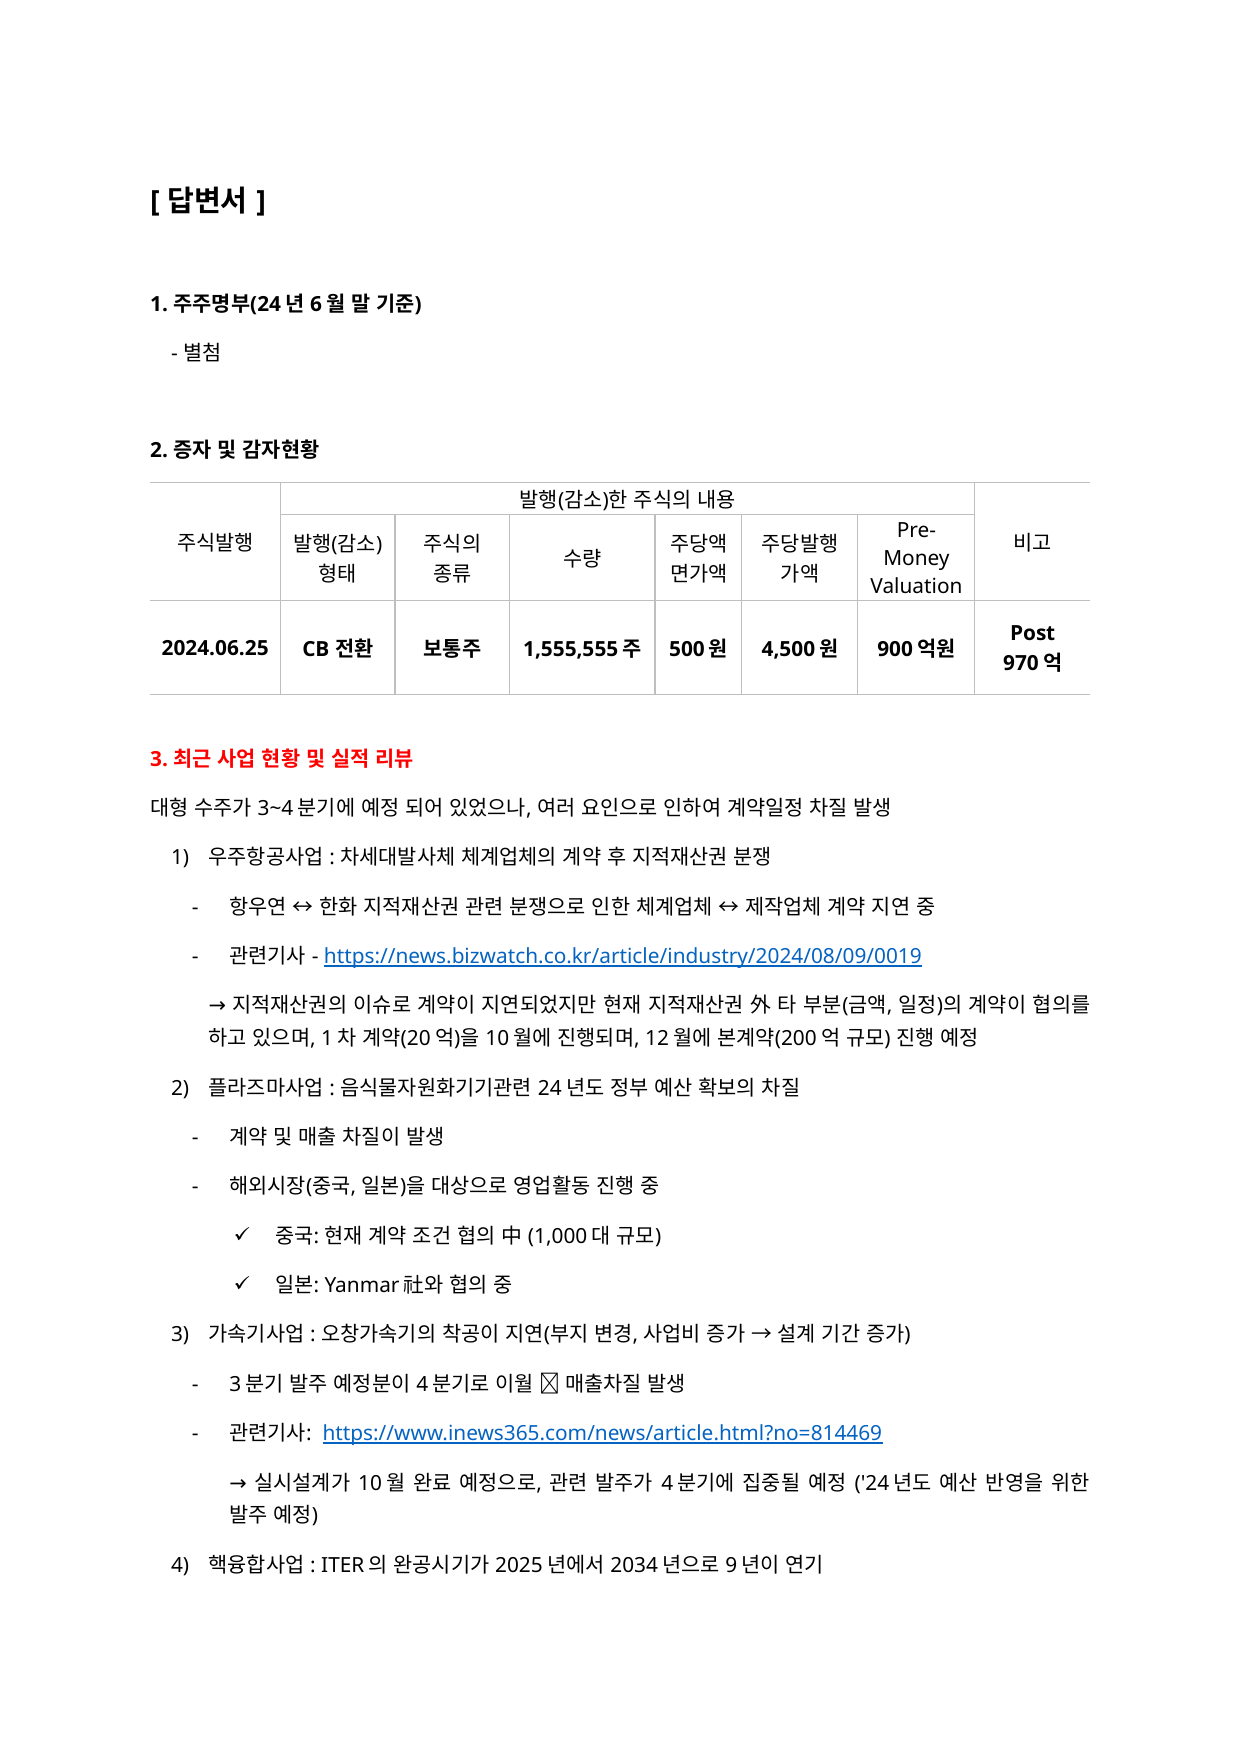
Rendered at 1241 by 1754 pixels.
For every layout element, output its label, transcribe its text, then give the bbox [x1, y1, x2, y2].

table_cell Pre-Money Valuation [858, 515, 974, 600]
text 1. 주주명부(24년 6월 말 기준) [150, 287, 1090, 317]
table_cell CB 전환 [281, 601, 394, 693]
text - 별첨 [150, 336, 1090, 367]
table_cell 발행(감소) 형태 [281, 515, 394, 600]
list 플라즈마사업 : 음식물자원화기기관련 24년도 정부 예산 확보의 차질 [171, 1071, 1090, 1101]
list 3분기 발주 예정분이 4분기로 이월 매출차질 발생 [192, 1367, 1090, 1397]
list 우주항공사업 : 차세대발사체 체계업체의 계약 후 지적재산권 분쟁 [171, 841, 1090, 871]
list 항우연 ↔ 한화 지적재산권 관련 분쟁으로 인한 체계업체 ↔ 제작업체 계약 지연 중 [192, 890, 1090, 920]
list 관련기사: https://www.inews365.com/news/article.html?no=814469 [192, 1416, 1090, 1447]
list 가속기사업 : 오창가속기의 착공이 지연(부지 변경, 사업비 증가 → 설계 기간 증가) [171, 1318, 1090, 1348]
table_cell 900억원 [858, 601, 974, 693]
table_cell 1,555,555주 [510, 601, 654, 693]
text 3. 최근 사업 현황 및 실적 리뷰 [150, 742, 1090, 772]
list 해외시장(중국, 일본)을 대상으로 영업활동 진행 중 [192, 1169, 1090, 1200]
table_cell Post 970억 [975, 601, 1090, 693]
list 중국: 현재 계약 조건 협의 中 (1,000대 규모) [233, 1219, 1090, 1249]
text 2. 증자 및 감자현황 [150, 433, 1090, 463]
table_header 발행(감소)한 주식의 내용 [281, 483, 974, 514]
list 일본: Yanmar社와 협의 중 [233, 1268, 1090, 1299]
table_cell 주당액면가액 [656, 515, 741, 600]
list 관련기사 - https://news.bizwatch.co.kr/article/industry/2024/08/09/0019 [192, 939, 1090, 970]
table_cell 주당발행가액 [742, 515, 857, 600]
list 핵융합사업 : ITER의 완공시기가 2025년에서 2034년으로 9년이 연기 [171, 1548, 1090, 1578]
text [ 답변서 ] [150, 177, 1090, 219]
list 계약 및 매출 차질이 발생 [192, 1120, 1090, 1151]
table_header 주식발행 [150, 483, 280, 600]
text 대형 수주가 3~4분기에 예정 되어 있었으나, 여러 요인으로 인하여 계약일정 차질 발생 [150, 791, 1090, 822]
table_cell 4,500원 [742, 601, 857, 693]
table_cell 500원 [656, 601, 741, 693]
table_cell 2024.06.25 [150, 601, 280, 693]
table_cell 보통주 [396, 601, 509, 693]
table_header 비고 [975, 483, 1090, 600]
list → 실시설계가 10월 완료 예정으로, 관련 발주가 4분기에 집중될 예정 ('24년도 예산 반영을 위한 발주 예정) [229, 1466, 1090, 1529]
table_cell 주식의 종류 [396, 515, 509, 600]
list → 지적재산권의 이슈로 계약이 지연되었지만 현재 지적재산권 外 타 부분(금액, 일정)의 계약이 협의를 하고 있으며, 1차 계약(20억)을 10월에 진행되며, 12월에 본계약(200억 규모) 진행 예정 [208, 989, 1090, 1052]
table_cell 수량 [510, 515, 654, 600]
